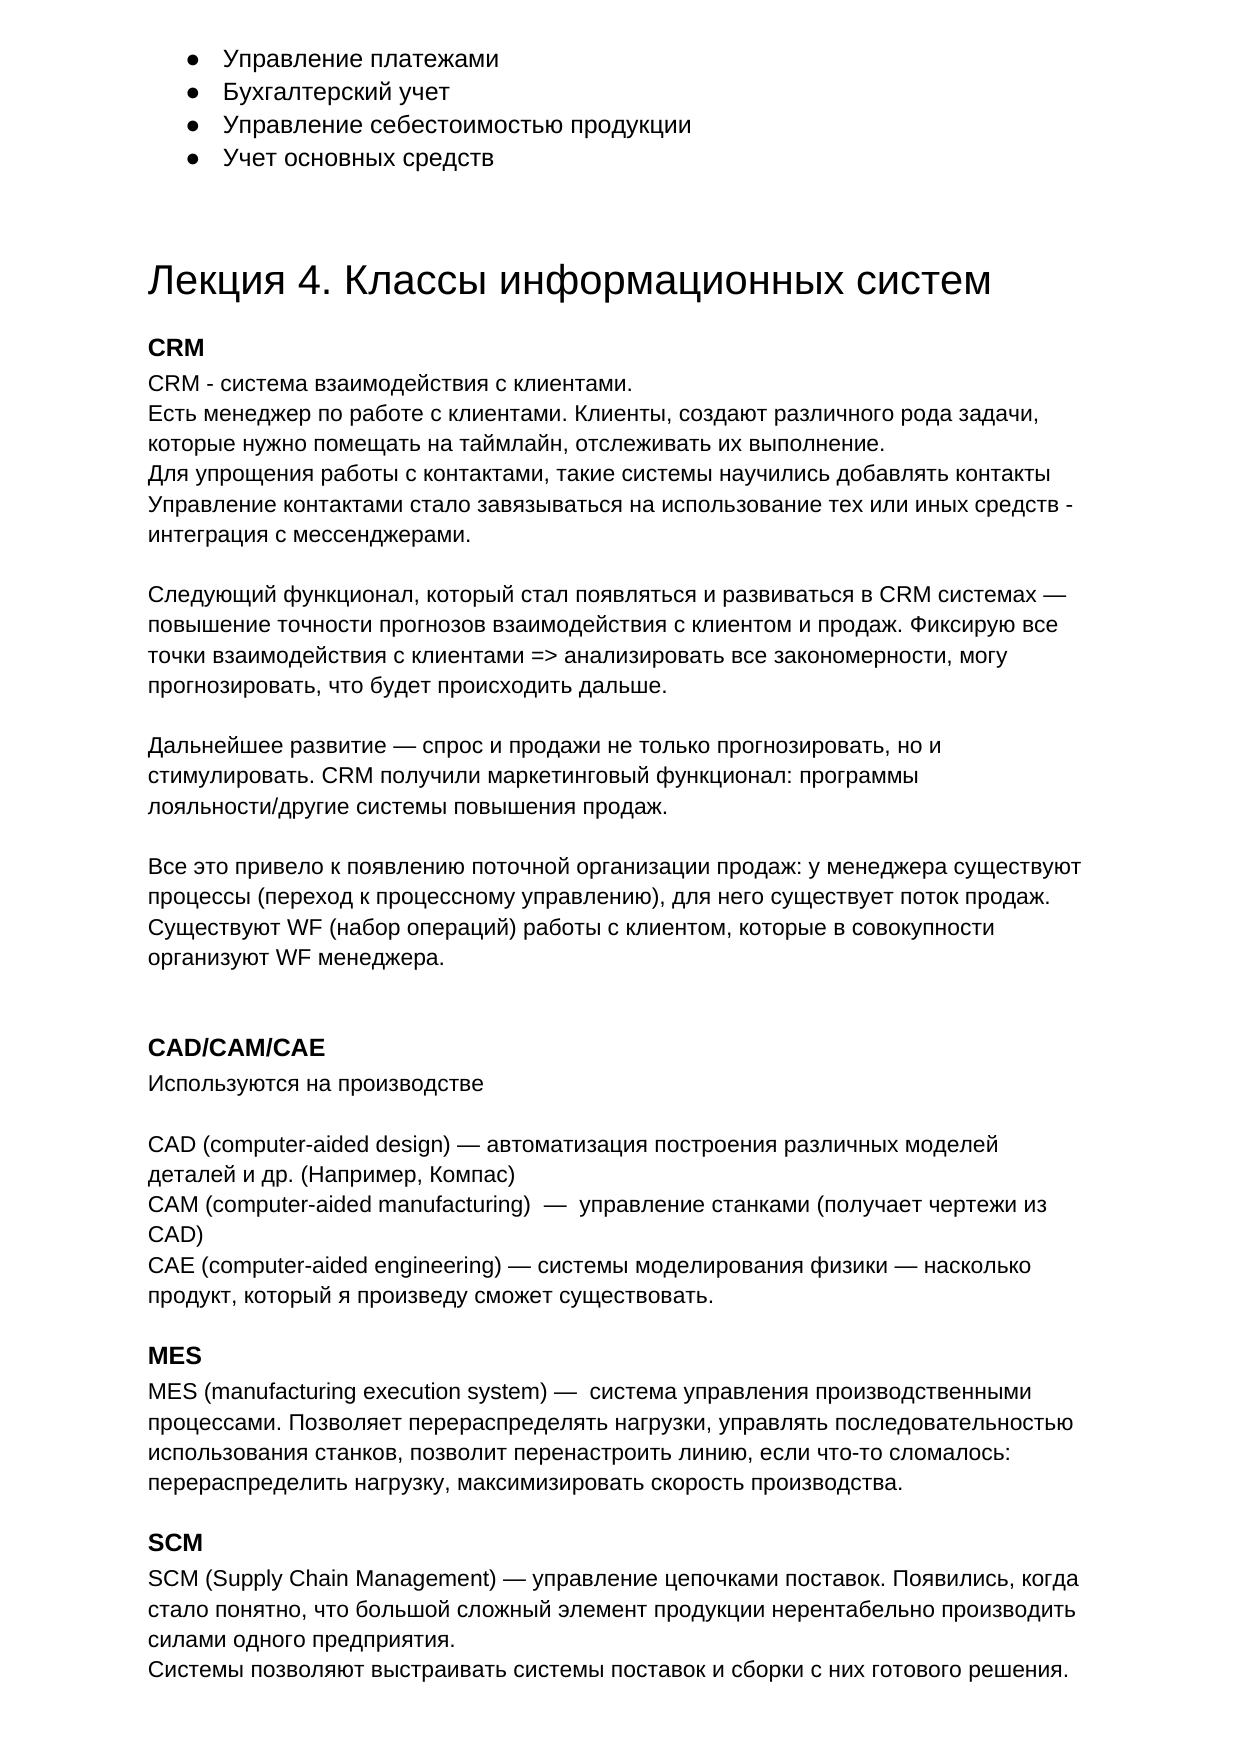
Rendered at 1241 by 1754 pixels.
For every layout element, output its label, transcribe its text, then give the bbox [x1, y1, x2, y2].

subtitle MES [148, 1341, 1090, 1370]
subtitle CRM [148, 333, 1090, 361]
text Все это привело к появлению поточной организации продаж: у менеджера существуют процессы (переход к процессному управлению), для него существует поток продаж. Существуют WF (набор операций) работы с клиентом, которые в совокупности организуют WF менеджера. [148, 853, 1090, 970]
list Управление себестоимостью продукции [185, 110, 1090, 139]
list Бухгалтерский учет [185, 77, 1090, 106]
text Дальнейшее развитие — спрос и продажи не только прогнозировать, но и стимулировать. CRM получили маркетинговый функционал: программы лояльности/другие системы повышения продаж. [148, 732, 1090, 819]
text CAE (computer-aided engineering) — системы моделирования физики — насколько продукт, который я произведу сможет существовать. [148, 1252, 1090, 1308]
list Учет основных средств [185, 143, 1090, 172]
text Для упрощения работы с контактами, такие системы научились добавлять контакты [148, 460, 1090, 487]
subtitle SCM [148, 1528, 1090, 1557]
subtitle Лекция 4. Классы информационных систем [148, 256, 1090, 303]
text Есть менеджер по работе с клиентами. Клиенты, создают различного рода задачи, которые нужно помещать на таймлайн, отслеживать их выполнение. [148, 400, 1090, 456]
text CRM - система взаимодействия с клиентами. [148, 370, 1090, 396]
text Управление контактами стало завязываться на использование тех или иных средств - интеграция с мессенджерами. [148, 491, 1090, 547]
text Используются на производстве [148, 1070, 1090, 1097]
text Следующий функционал, который стал появляться и развиваться в CRM системах — повышение точности прогнозов взаимодействия с клиентом и продаж. Фиксирую все точки взаимодействия с клиентами => анализировать все закономерности, могу прогнозировать, что будет происходить дальше. [148, 581, 1090, 698]
text SCM (Supply Chain Management) — управление цепочками поставок. Появились, когда стало понятно, что большой сложный элемент продукции нерентабельно производить силами одного предприятия. [148, 1565, 1090, 1652]
list Управление платежами [185, 44, 1090, 73]
text CAD (computer-aided design) — автоматизация построения различных моделей деталей и др. (Например, Компас) [148, 1131, 1090, 1187]
subtitle CAD/CAM/CAE [148, 1033, 1090, 1062]
text CAM (computer-aided manufacturing) — управление станками (получает чертежи из CAD) [148, 1191, 1090, 1248]
text MES (manufacturing execution system) — система управления производственными процессами. Позволяет перераспределять нагрузки, управлять последовательностью использования станков, позволит перенастроить линию, если что-то сломалось: перераспределить нагрузку, максимизировать скорость производства. [148, 1378, 1090, 1495]
text Системы позволяют выстраивать системы поставок и сборки с них готового решения. [148, 1656, 1090, 1682]
